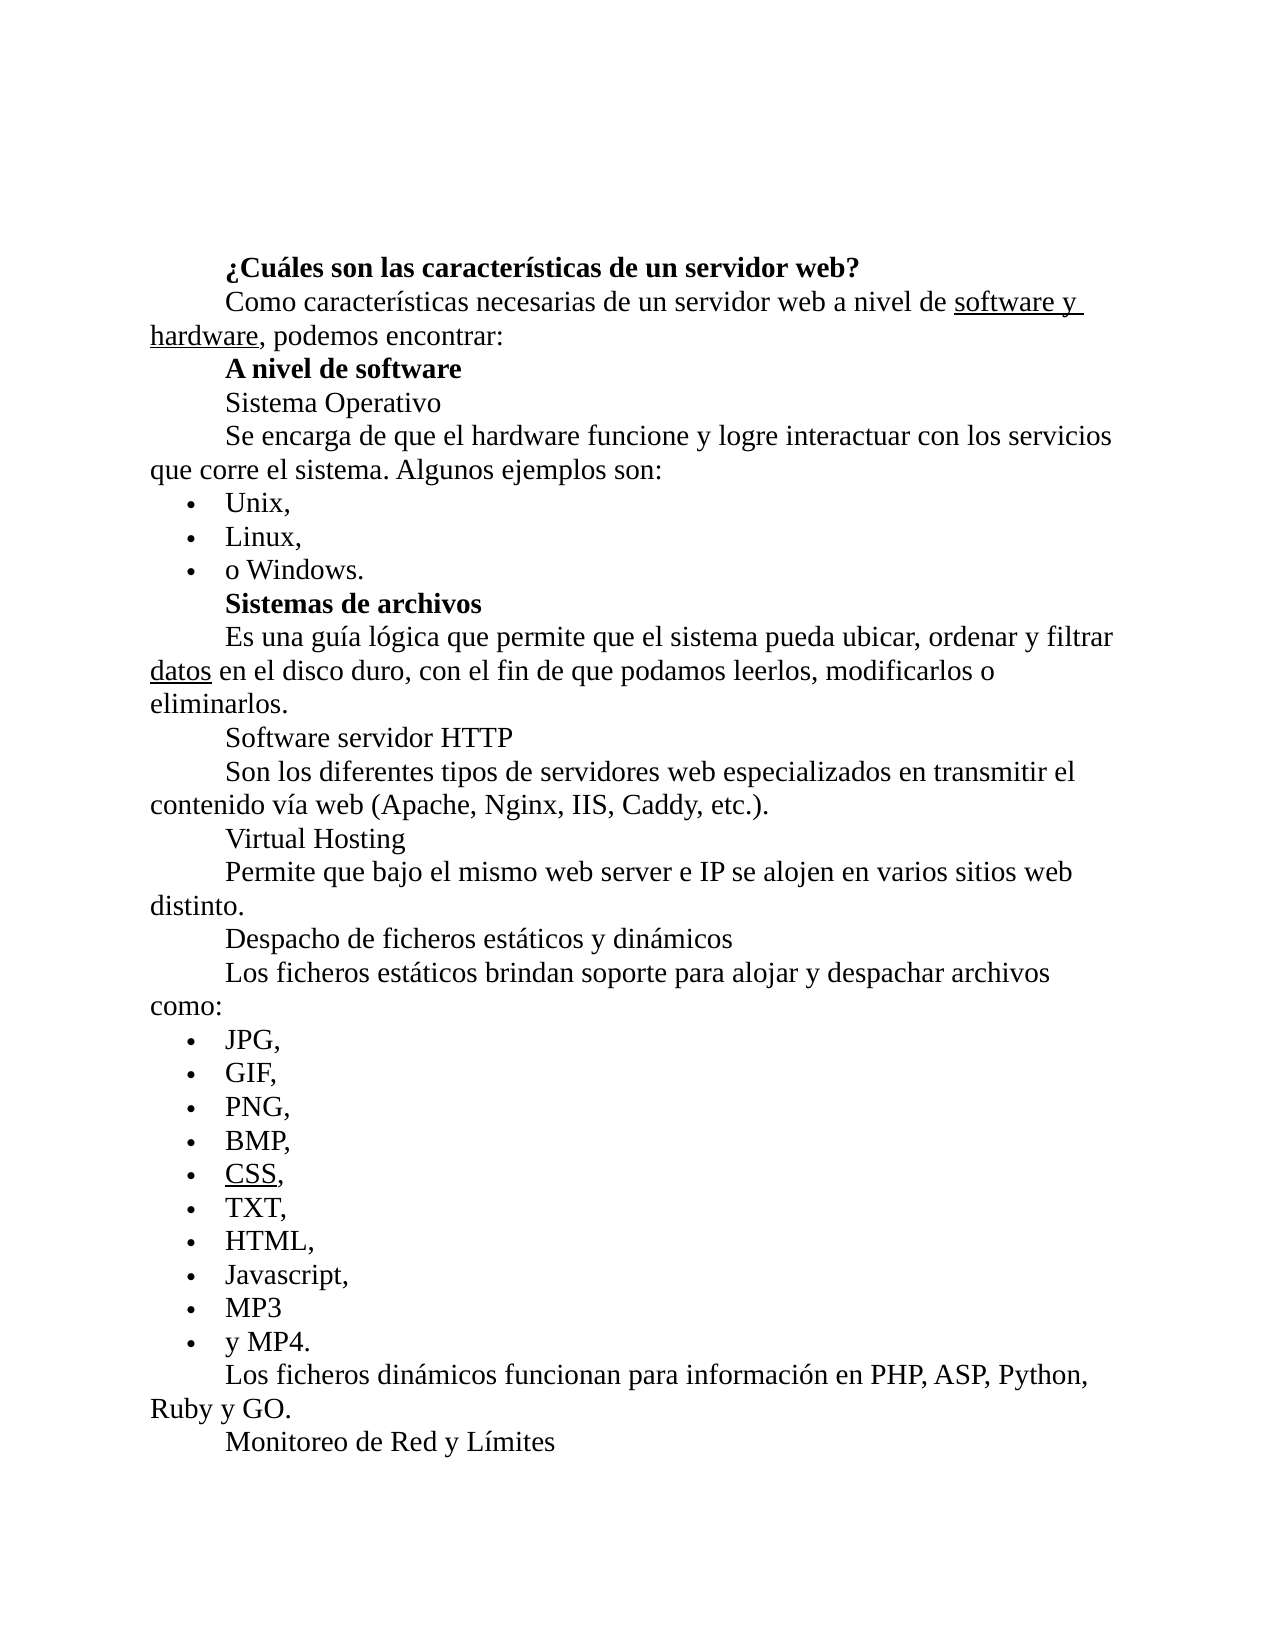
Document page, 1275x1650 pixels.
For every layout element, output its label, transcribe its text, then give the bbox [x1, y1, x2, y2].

list Unix, [187, 485, 1125, 519]
text Permite que bajo el mismo web server e IP se alojen en varios sitios web distinto. [150, 854, 1125, 921]
text A nivel de software [150, 351, 1125, 385]
list Linux, [187, 519, 1125, 552]
text Los ficheros dinámicos funcionan para información en PHP, ASP, Python, Ruby y GO. [150, 1357, 1125, 1424]
text Sistemas de archivos [150, 586, 1125, 619]
text Como características necesarias de un servidor web a nivel de software y hardware, podemos encontrar: [150, 284, 1125, 351]
text Son los diferentes tipos de servidores web especializados en transmitir el contenido vía web (Apache, Nginx, IIS, Caddy, etc.). [150, 754, 1125, 821]
text Monitoreo de Red y Límites [150, 1424, 1125, 1458]
list GIF, [187, 1056, 1125, 1089]
text Virtual Hosting [150, 821, 1125, 854]
text Los ficheros estáticos brindan soporte para alojar y despachar archivos como: [150, 955, 1125, 1022]
list JPG, [187, 1022, 1125, 1056]
text Despacho de ficheros estáticos y dinámicos [150, 921, 1125, 955]
text Es una guía lógica que permite que el sistema pueda ubicar, ordenar y filtrar datos en el disco duro, con el fin de que podamos leerlos, modificarlos o eliminarlos. [150, 619, 1125, 720]
list PNG, [187, 1089, 1125, 1123]
text Software servidor HTTP [150, 720, 1125, 754]
list y MP4. [187, 1324, 1125, 1357]
text ¿Cuáles son las características de un servidor web? [150, 251, 1125, 284]
list BMP, [187, 1123, 1125, 1156]
list o Windows. [187, 552, 1125, 586]
list Javascript, [187, 1257, 1125, 1290]
list MP3 [187, 1290, 1125, 1324]
text Se encarga de que el hardware funcione y logre interactuar con los servicios que corre el sistema. Algunos ejemplos son: [150, 418, 1125, 485]
list TXT, [187, 1190, 1125, 1223]
list CSS, [187, 1156, 1125, 1190]
list HTML, [187, 1223, 1125, 1257]
text Sistema Operativo [150, 385, 1125, 418]
